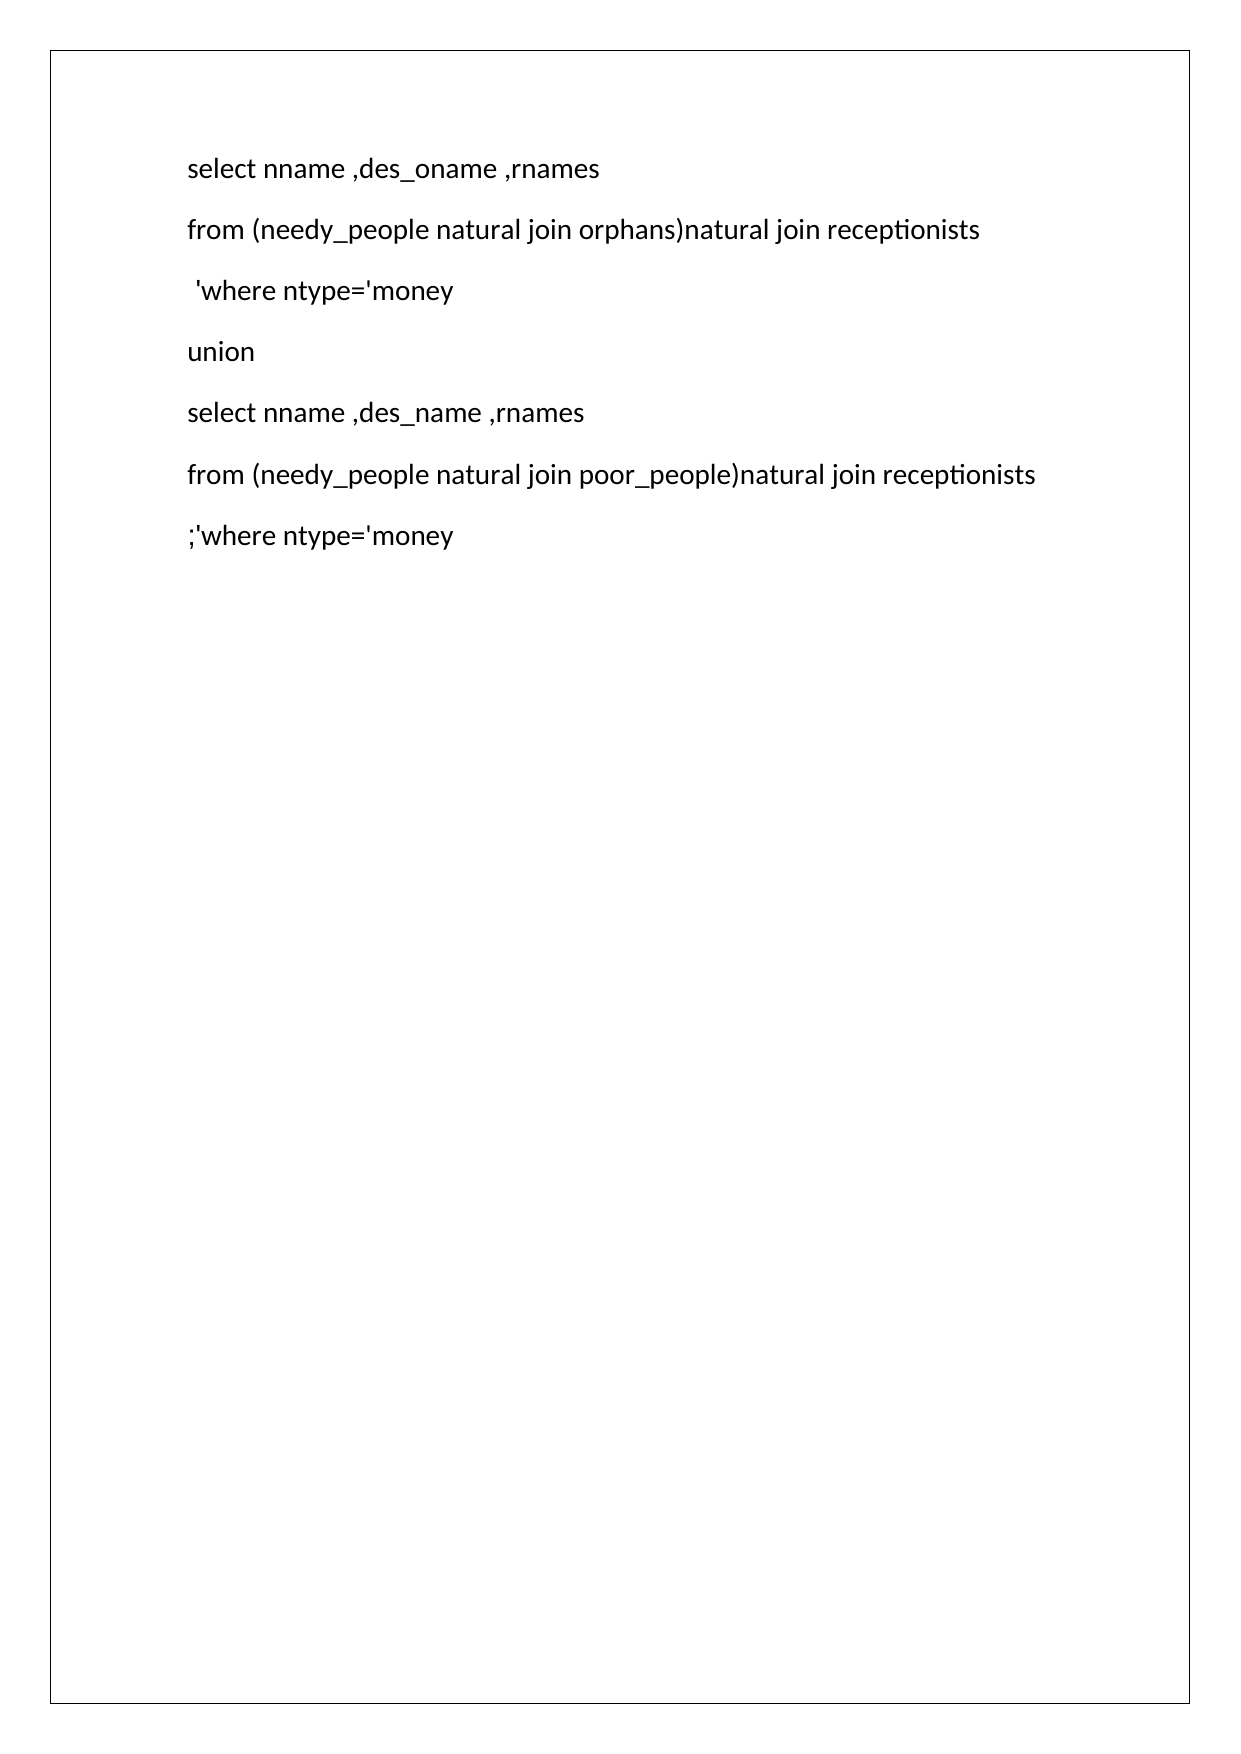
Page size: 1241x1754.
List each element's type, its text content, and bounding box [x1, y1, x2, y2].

text where ntype='money' [187, 272, 1053, 308]
text union [187, 333, 1053, 369]
text from (needy_people natural join poor_people)natural join receptionists [187, 456, 1053, 491]
text where ntype='money'; [187, 517, 1053, 552]
text select nname ,des_oname ,rnames [187, 150, 1053, 186]
text from (needy_people natural join orphans)natural join receptionists [187, 211, 1053, 247]
text select nname ,des_name ,rnames [187, 394, 1053, 430]
